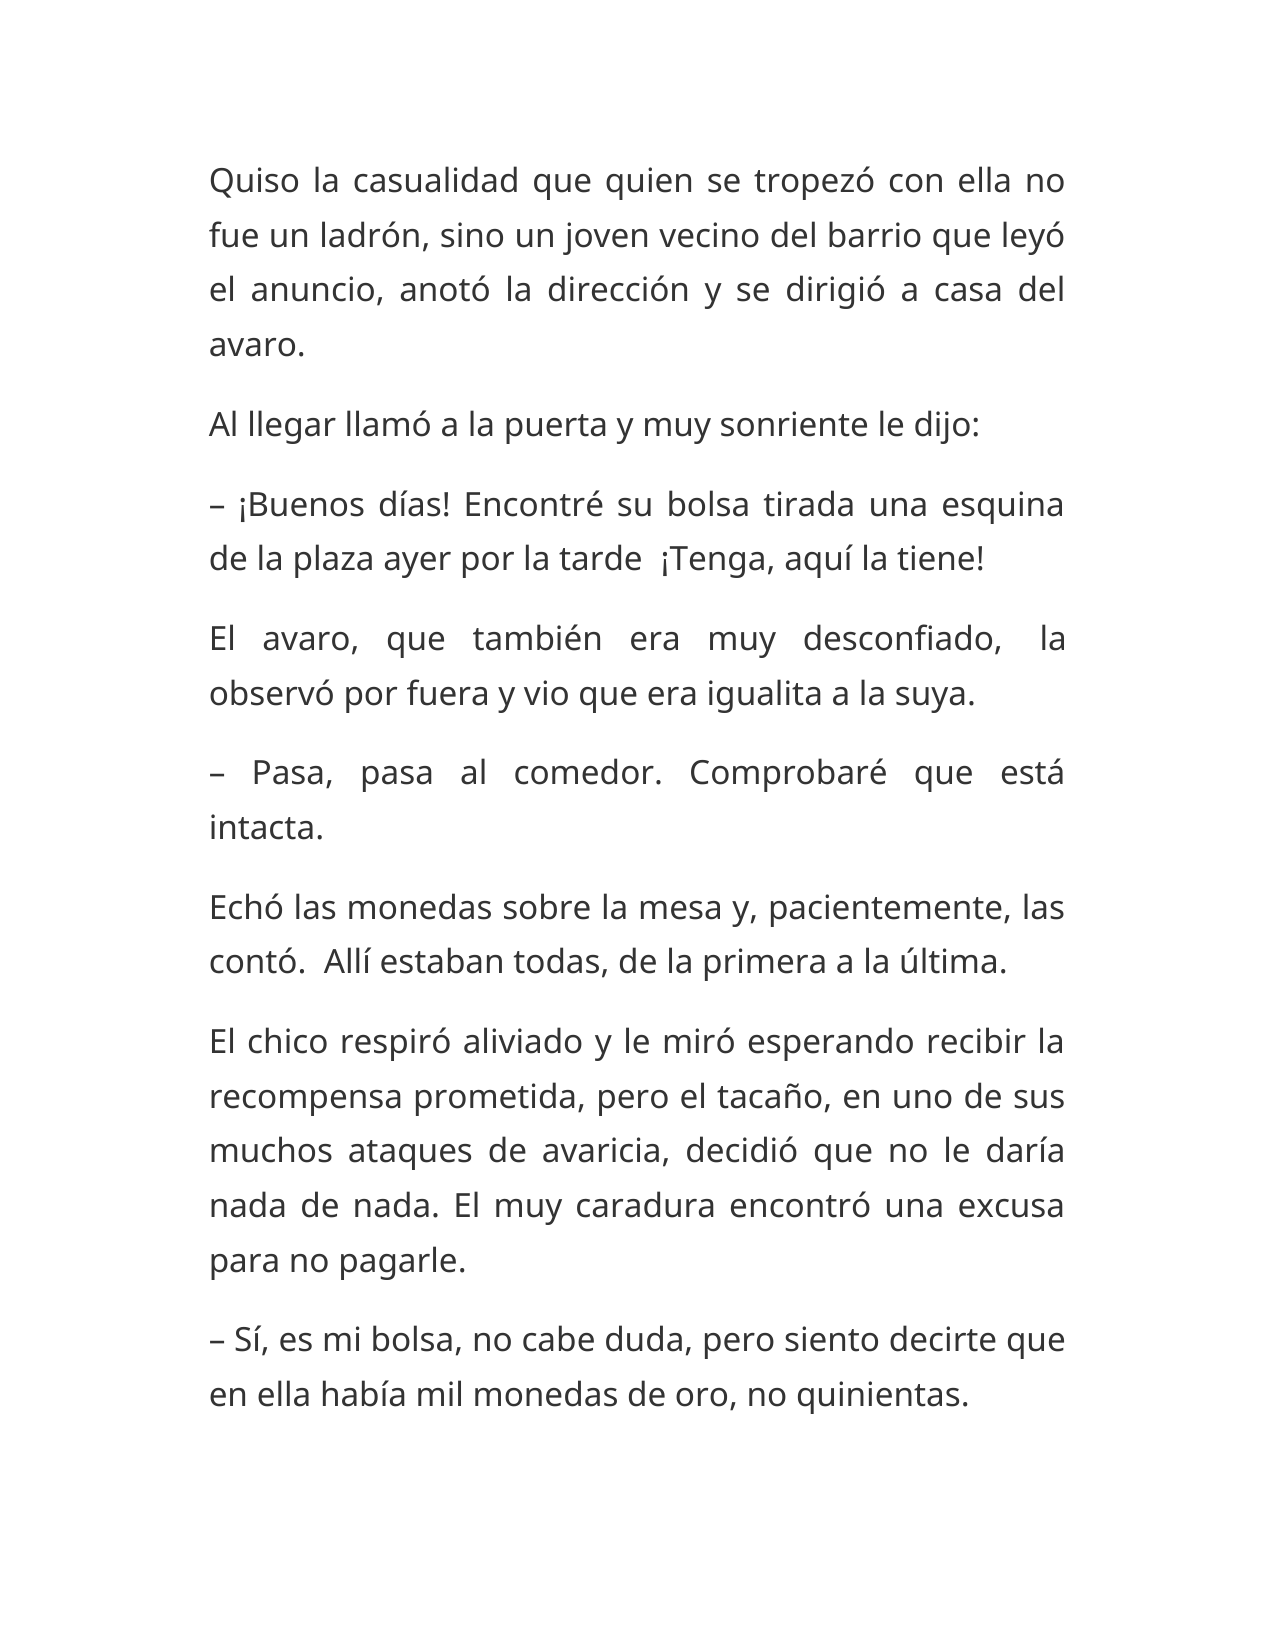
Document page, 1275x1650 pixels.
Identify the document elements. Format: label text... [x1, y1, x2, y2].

text Al llegar llamó a la puerta y muy sonriente le dijo: [208, 391, 1067, 446]
text – ¡Buenos días! Encontré su bolsa tirada una esquina de la plaza ayer por la tarde ¡Tenga, aquí la tiene! [208, 471, 1067, 580]
text El chico respiró aliviado y le miró esperando recibir la recompensa prometida, pero el tacaño, en uno de sus muchos ataques de avaricia, decidió que no le daría nada de nada. El muy caradura encontró una excusa para no pagarle. [208, 1008, 1067, 1282]
text Quiso la casualidad que quien se tropezó con ella no fue un ladrón, sino un joven vecino del barrio que leyó el anuncio, anotó la dirección y se dirigió a casa del avaro. [208, 148, 1067, 366]
text Echó las monedas sobre la mesa y, pacientemente, las contó. Allí estaban todas, de la primera a la última. [208, 874, 1067, 983]
text – Pasa, pasa al comedor. Comprobaré que está intacta. [208, 740, 1067, 849]
text El avaro, que también era muy desconfiado, la observó por fuera y vio que era igualita a la suya. [208, 605, 1067, 715]
text – Sí, es mi bolsa, no cabe duda, pero siento decirte que en ella había mil monedas de oro, no quinientas. [208, 1307, 1067, 1416]
